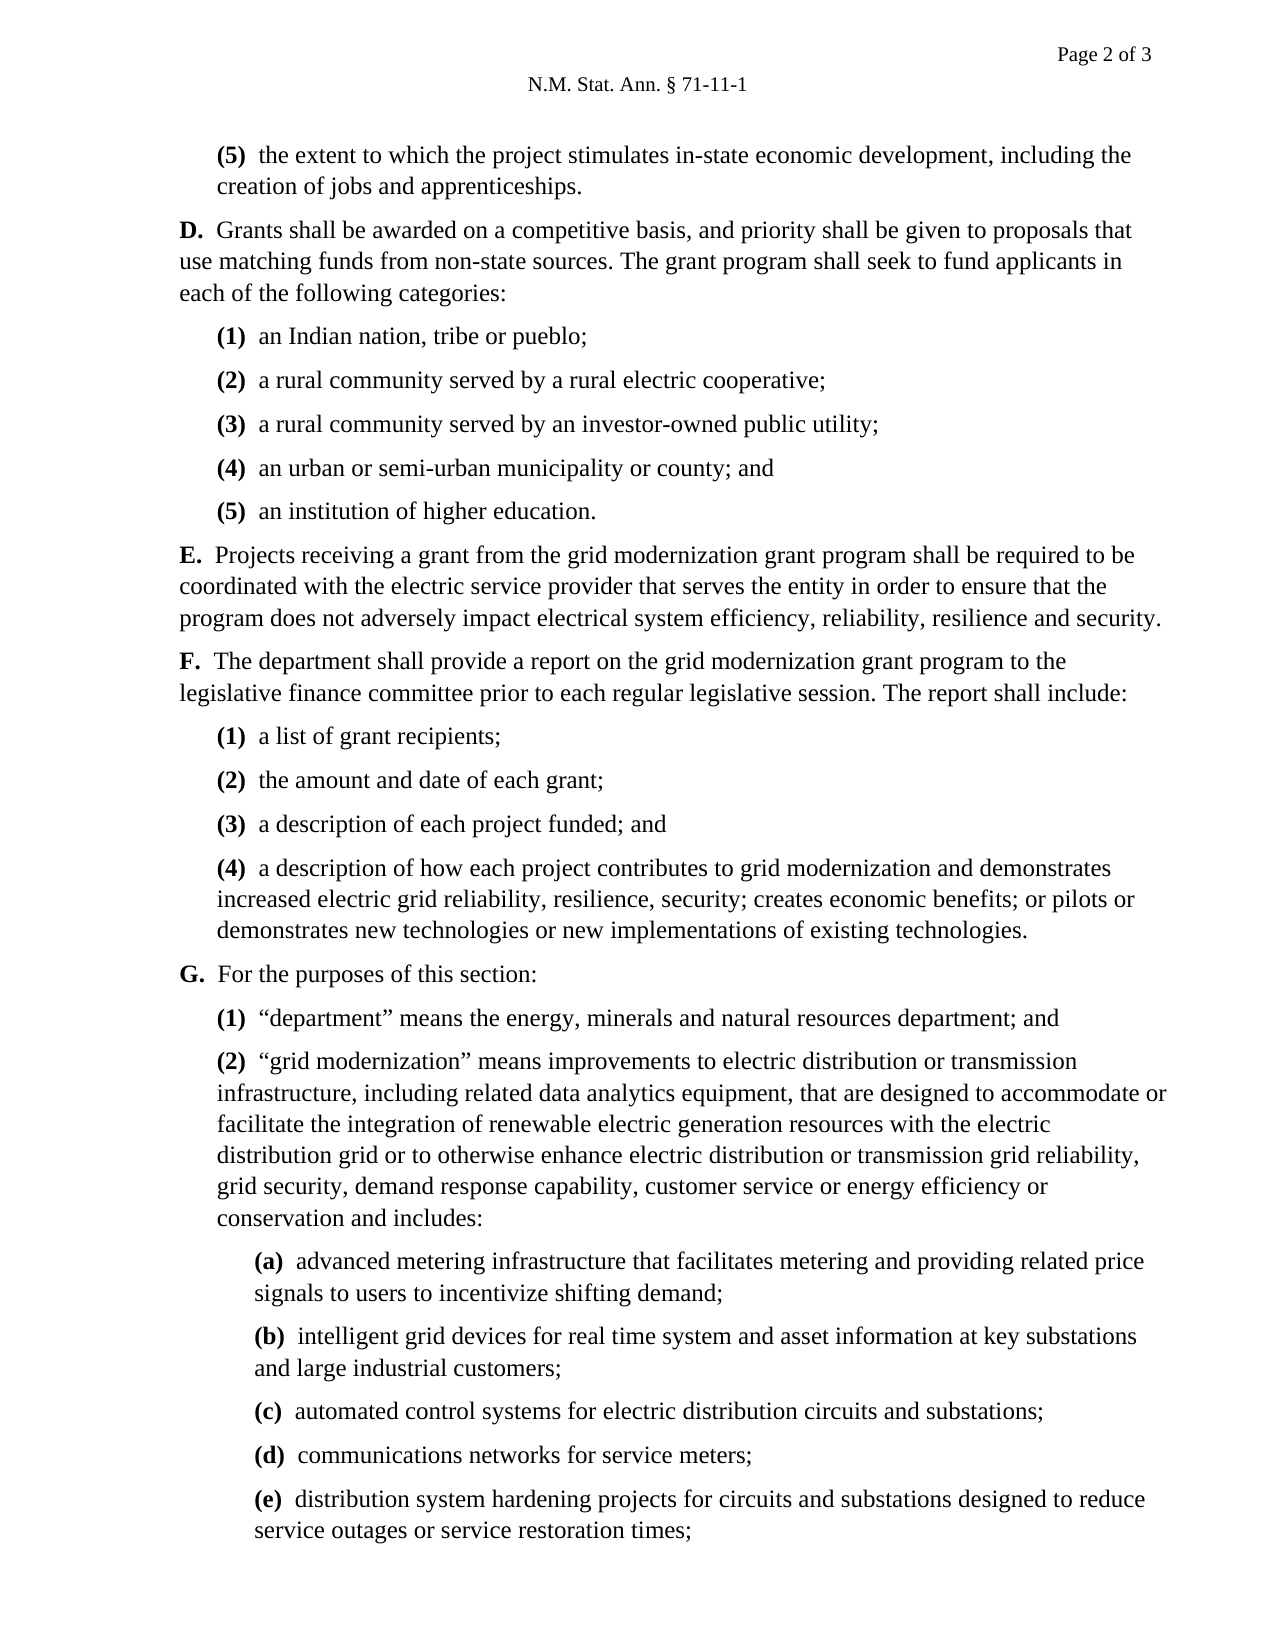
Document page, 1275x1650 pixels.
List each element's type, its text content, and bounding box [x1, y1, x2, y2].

text G. For the purposes of this section: [179, 956, 1171, 988]
text (2) a rural community served by a rural electric cooperative; [217, 363, 1171, 394]
text (1) “department” means the energy, minerals and natural resources department; and [217, 1000, 1171, 1031]
text (5) an institution of higher education. [217, 494, 1171, 525]
text (c) automated control systems for electric distribution circuits and substations; [254, 1394, 1171, 1425]
text F. The department shall provide a report on the grid modernization grant program to the legislative finance committee prior to each regular legislative session. The report shall include: [179, 644, 1171, 706]
text E. Projects receiving a grant from the grid modernization grant program shall be required to be coordinated with the electric service provider that serves the entity in order to ensure that the program does not adversely impact electrical system efficiency, reliability, resilience and security. [179, 538, 1171, 631]
text (3) a description of each project funded; and [217, 806, 1171, 838]
text (2) the amount and date of each grant; [217, 763, 1171, 794]
text (3) a rural community served by an investor-owned public utility; [217, 406, 1171, 438]
text (a) advanced metering infrastructure that facilitates metering and providing related price signals to users to incentivize shifting demand; [254, 1244, 1171, 1306]
text (b) intelligent grid devices for real time system and asset information at key substations and large industrial customers; [254, 1319, 1171, 1381]
text (4) an urban or semi-urban municipality or county; and [217, 450, 1171, 481]
text (1) an Indian nation, tribe or pueblo; [217, 319, 1171, 350]
text (4) a description of how each project contributes to grid modernization and demonstrates increased electric grid reliability, resilience, security; creates economic benefits; or pilots or demonstrates new technologies or new implementations of existing technologies. [217, 850, 1171, 944]
text D. Grants shall be awarded on a competitive basis, and priority shall be given to proposals that use matching funds from non-state sources. The grant program shall seek to fund applicants in each of the following categories: [179, 213, 1171, 306]
text (e) distribution system hardening projects for circuits and substations designed to reduce service outages or service restoration times; [254, 1481, 1171, 1544]
text (1) a list of grant recipients; [217, 719, 1171, 750]
text (2) “grid modernization” means improvements to electric distribution or transmission infrastructure, including related data analytics equipment, that are designed to accommodate or facilitate the integration of renewable electric generation resources with the electric distribution grid or to otherwise enhance electric distribution or transmission grid reliability, grid security, demand response capability, customer service or energy efficiency or conservation and includes: [217, 1044, 1171, 1231]
text (5) the extent to which the project stimulates in-state economic development, including the creation of jobs and apprenticeships. [217, 138, 1171, 200]
text (d) communications networks for service meters; [254, 1438, 1171, 1469]
